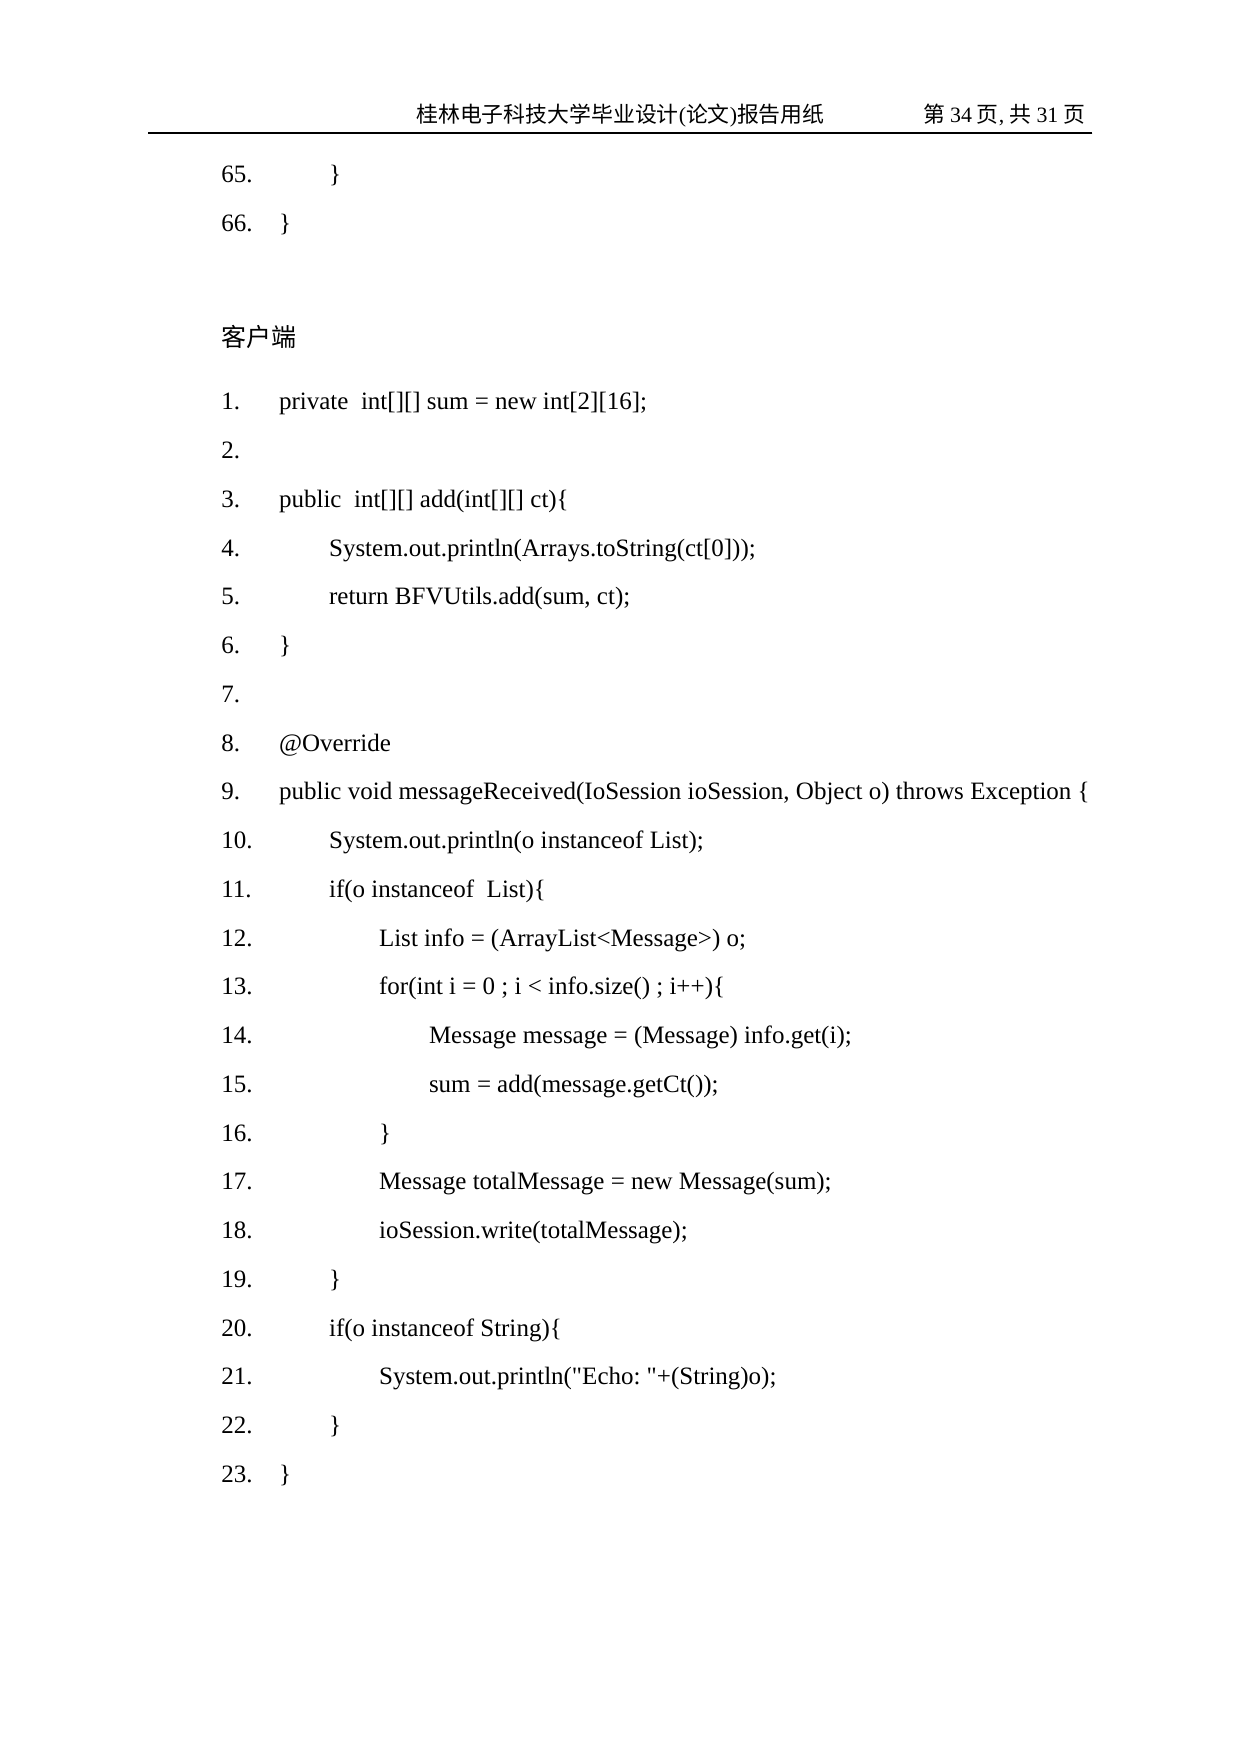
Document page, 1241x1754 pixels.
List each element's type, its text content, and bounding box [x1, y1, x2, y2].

text 7. [171, 677, 1092, 709]
text 66. } [171, 206, 1092, 238]
text 客户端 [171, 303, 1092, 368]
text 4. System.out.println(Arrays.toString(ct[0])); [171, 531, 1092, 563]
text 21. System.out.println("Echo: "+(String)o); [171, 1359, 1092, 1392]
text 18. ioSession.write(totalMessage); [171, 1213, 1092, 1246]
text 13. for(int i = 0 ; i < info.size() ; i++){ [171, 969, 1092, 1002]
text 6. } [171, 628, 1092, 661]
text 8. @Override [171, 726, 1092, 758]
text 20. if(o instanceof String){ [171, 1311, 1092, 1343]
text 23. } [171, 1457, 1092, 1489]
text 17. Message totalMessage = new Message(sum); [171, 1164, 1092, 1197]
text 5. return BFVUtils.add(sum, ct); [171, 579, 1092, 612]
text 14. Message message = (Message) info.get(i); [171, 1018, 1092, 1051]
text 15. sum = add(message.getCt()); [171, 1067, 1092, 1099]
text 22. } [171, 1408, 1092, 1441]
text 11. if(o instanceof List){ [171, 872, 1092, 904]
text 10. System.out.println(o instanceof List); [171, 823, 1092, 856]
text 16. } [171, 1116, 1092, 1148]
text 1. private int[][] sum = new int[2][16]; [171, 384, 1092, 417]
text 2. [171, 433, 1092, 466]
text 3. public int[][] add(int[][] ct){ [171, 482, 1092, 514]
text 65. } [171, 157, 1092, 189]
text 9. public void messageReceived(IoSession ioSession, Object o) throws Exception { [171, 774, 1092, 807]
text 12. List info = (ArrayList<Message>) o; [171, 921, 1092, 953]
text 19. } [171, 1262, 1092, 1294]
